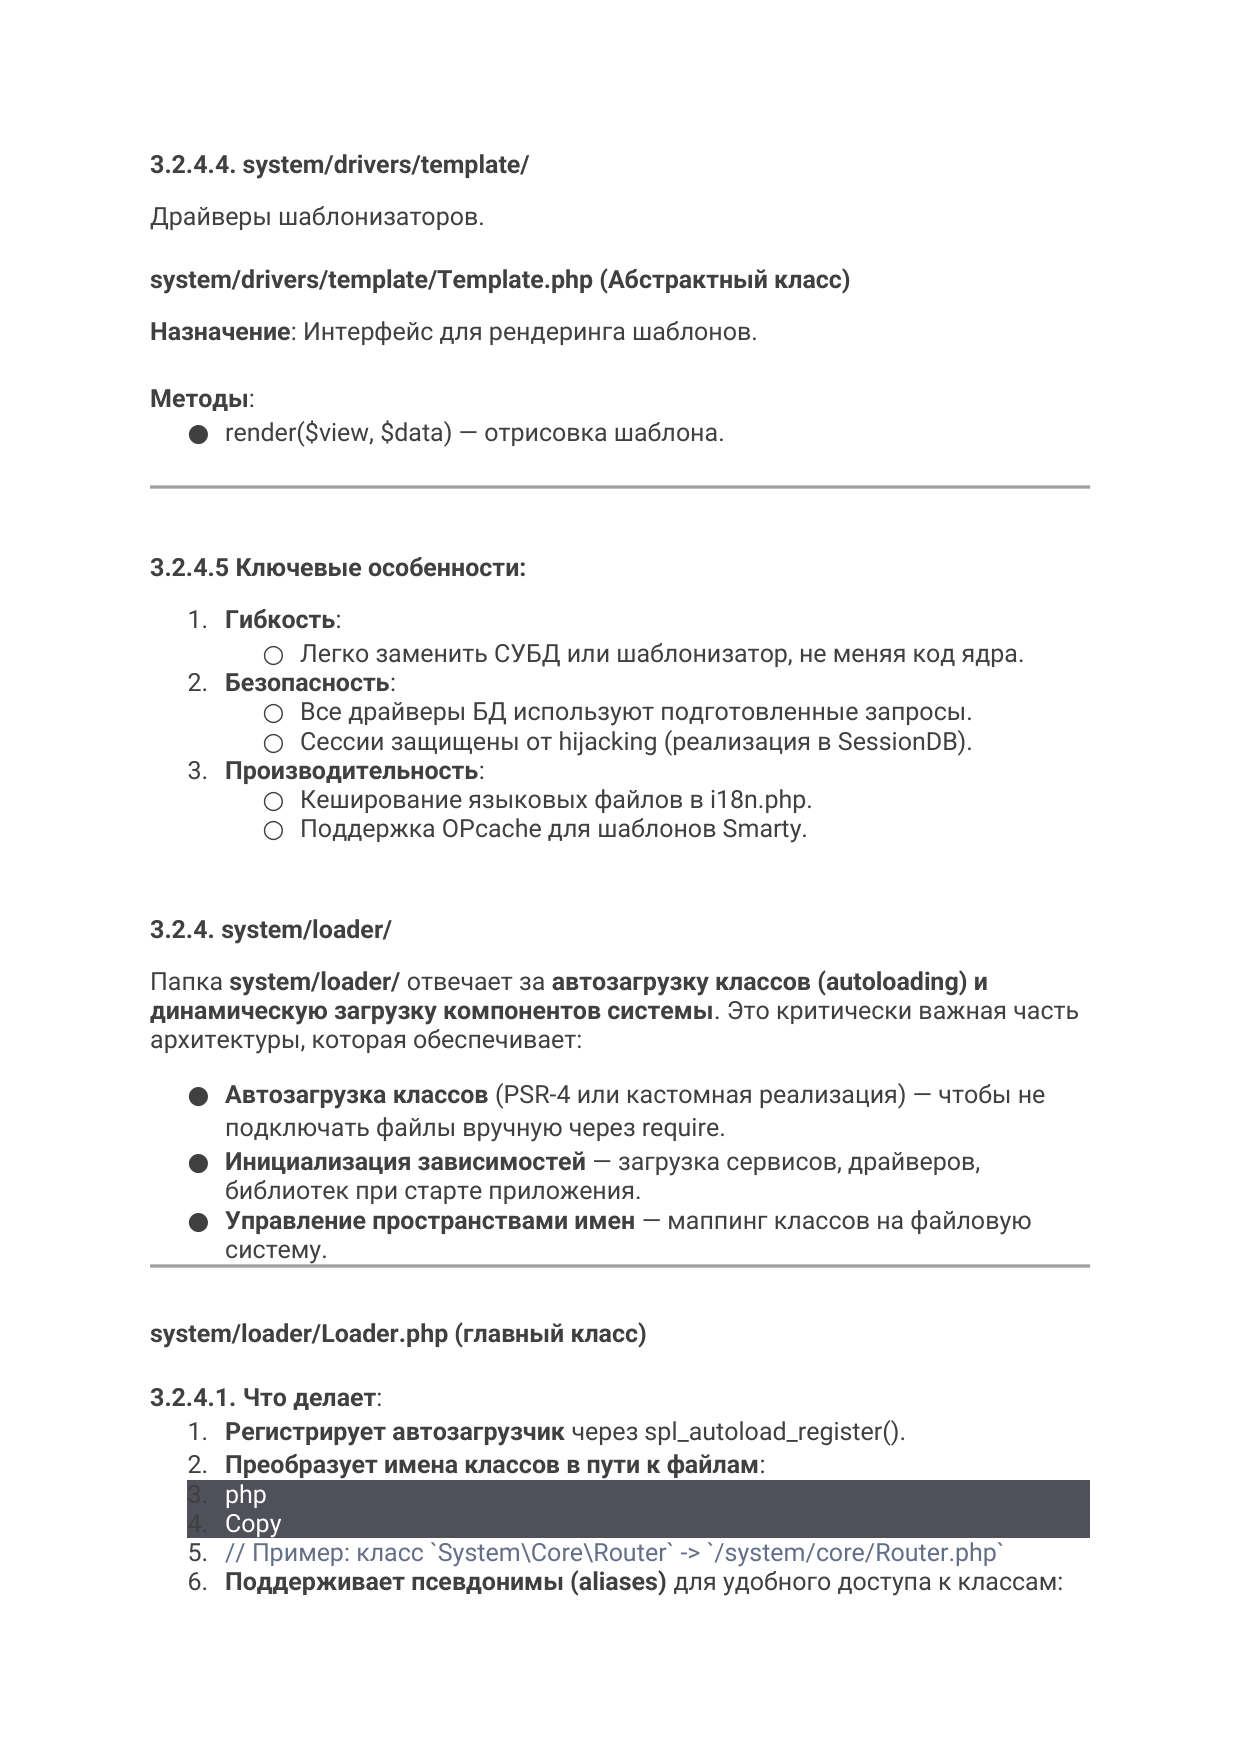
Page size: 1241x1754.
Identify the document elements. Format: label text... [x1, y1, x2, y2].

list Все драйверы БД используют подготовленные запросы. [262, 697, 1090, 727]
list Поддерживает псевдонимы (aliases) для удобного доступа к классам: [187, 1568, 1090, 1597]
list Автозагрузка классов (PSR-4 или кастомная реализация) — чтобы не подключать файлы вручную через require. [187, 1080, 1090, 1143]
list Управление пространствами имен — маппинг классов на файловую систему. [187, 1206, 1090, 1264]
list Гибкость: [187, 605, 1090, 634]
subtitle system/drivers/template/Template.php (Абстрактный класс) [150, 265, 1090, 294]
text 3.2.4.1. Что делает: [243, 1383, 1090, 1412]
list Сессии защищены от hijacking (реализация в SessionDB). [262, 727, 1090, 756]
list // Пример: класс `System\Core\Router` -> `/system/core/Router.php` [187, 1538, 1090, 1568]
subtitle 3.2.4. system/loader/ [221, 915, 1090, 944]
text Назначение: Интерфейс для рендеринга шаблонов. [150, 317, 1090, 346]
list Инициализация зависимостей — загрузка сервисов, драйверов, библиотек при старте приложения. [187, 1147, 1090, 1206]
list Кеширование языковых файлов в i18n.php. [262, 785, 1090, 814]
list Легко заменить СУБД или шаблонизатор, не меняя код ядра. [262, 639, 1090, 668]
subtitle system/loader/Loader.php (главный класс) [150, 1319, 1090, 1349]
subtitle 3.2.4.4. system/drivers/template/ [215, 150, 1090, 179]
list Производительность: [187, 756, 1090, 785]
list Copy [187, 1509, 1090, 1538]
list php [187, 1480, 1090, 1509]
list Поддержка OPcache для шаблонов Smarty. [262, 814, 1090, 844]
list render($view, $data) — отрисовка шаблона. [187, 418, 1090, 447]
text Папка system/loader/ отвечает за автозагрузку классов (autoloading) и динамическую загрузку компонентов системы. Это критически важная часть архитектуры, которая обеспечивает: [150, 967, 1090, 1055]
subtitle 3.2.4.5 Ключевые особенности: [235, 553, 1090, 582]
text Методы: [150, 351, 1090, 414]
list Преобразует имена классов в пути к файлам: [187, 1451, 1090, 1480]
list Регистрирует автозагрузчик через spl_autoload_register(). [187, 1417, 1090, 1446]
list Безопасность: [187, 668, 1090, 697]
text Драйверы шаблонизаторов. [150, 202, 1090, 231]
